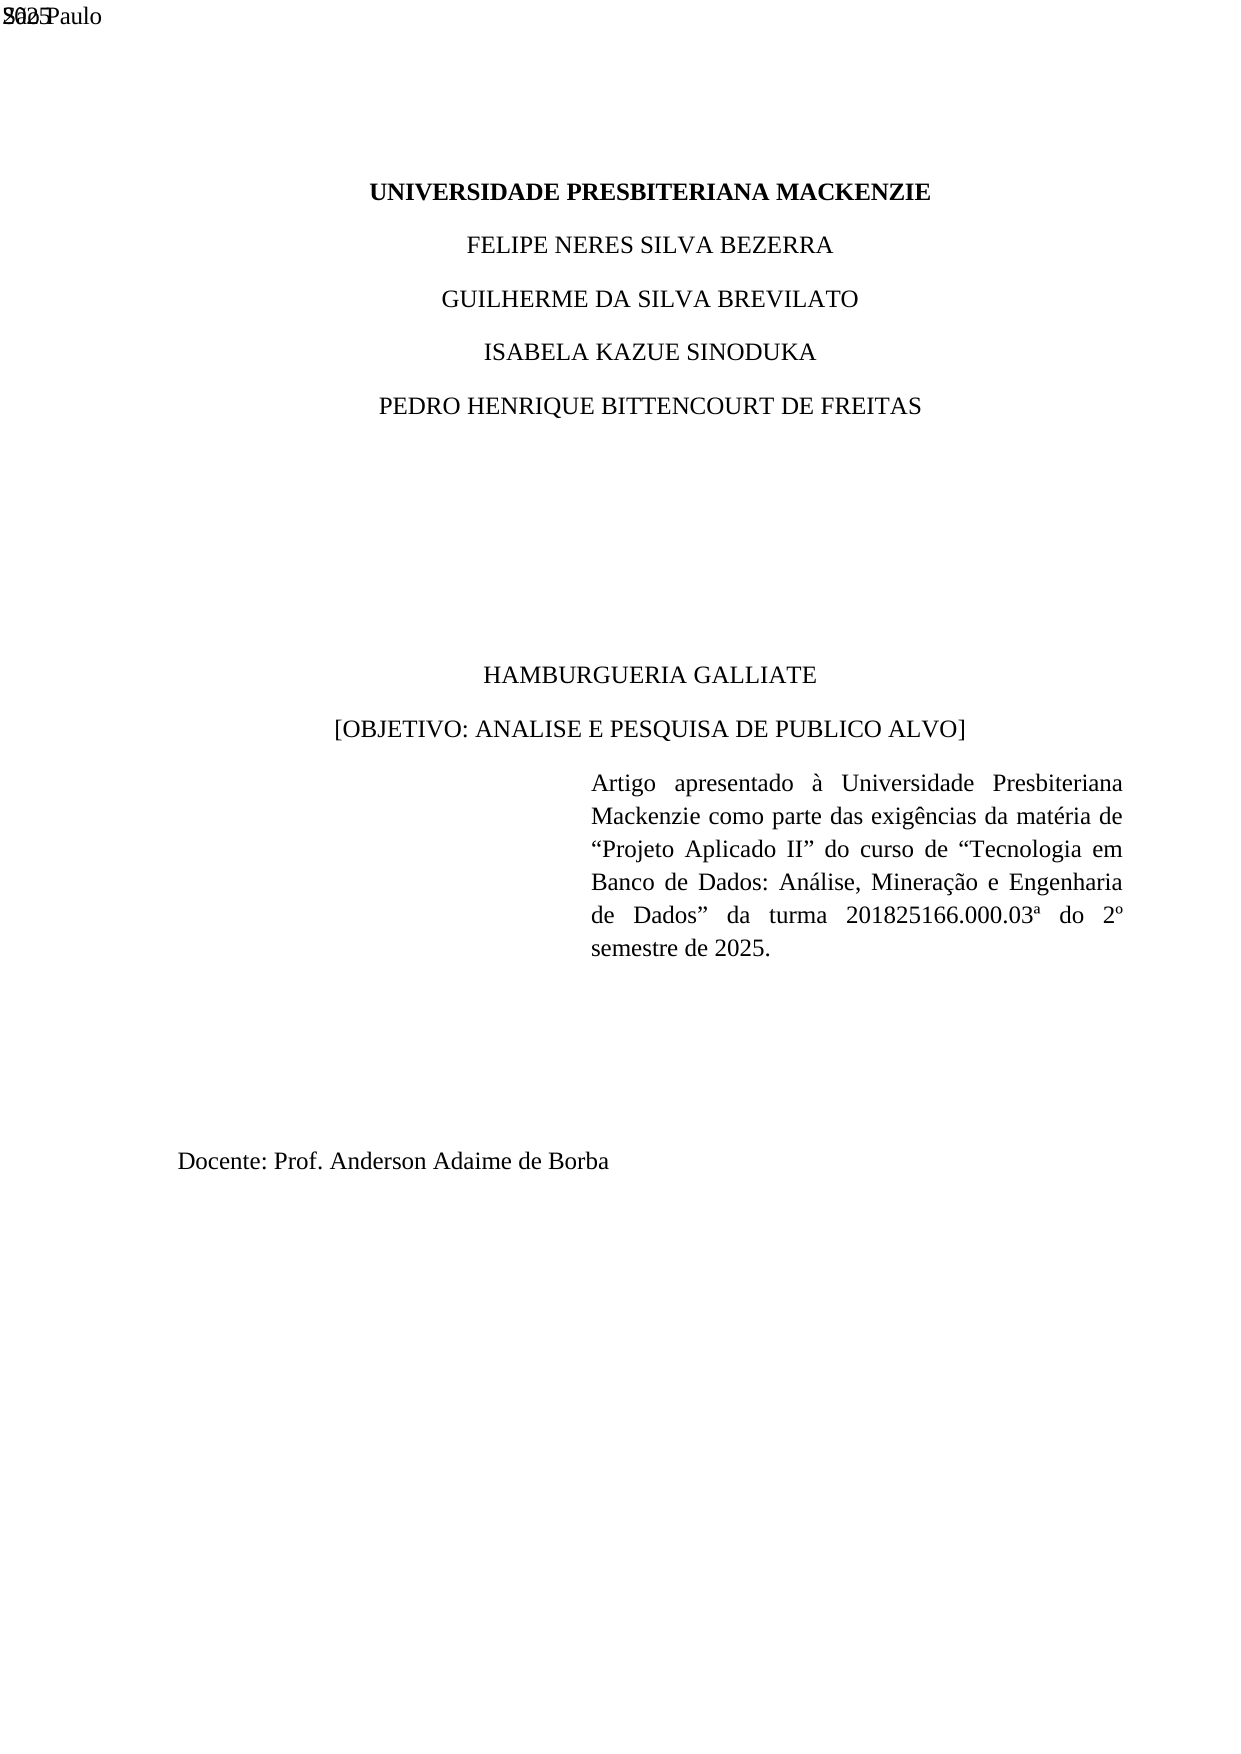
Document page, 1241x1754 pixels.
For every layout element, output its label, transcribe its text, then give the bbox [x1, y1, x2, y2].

text Artigo apresentado à Universidade Presbiteriana Mackenzie como parte das exigências da matéria de “Projeto Aplicado II” do curso de “Tecnologia em Banco de Dados: Análise, Mineração e Engenharia de Dados” da turma 201825166.000.03ª do 2º semestre de 2025. [591, 768, 1123, 962]
text Docente: Prof. Anderson Adaime de Borba [177, 1146, 1169, 1175]
text UNIVERSIDADE PRESBITERIANA MACKENZIE [326, 177, 974, 206]
text PEDRO HENRIQUE BITTENCOURT DE FREITAS [326, 391, 974, 420]
text HAMBURGUERIA GALLIATE [326, 660, 974, 689]
text FELIPE NERES SILVA BEZERRA GUILHERME DA SILVA BREVILATO ISABELA KAZUE SINODUKA [394, 230, 906, 366]
text [OBJETIVO: ANALISE E PESQUISA DE PUBLICO ALVO] [176, 714, 1124, 743]
